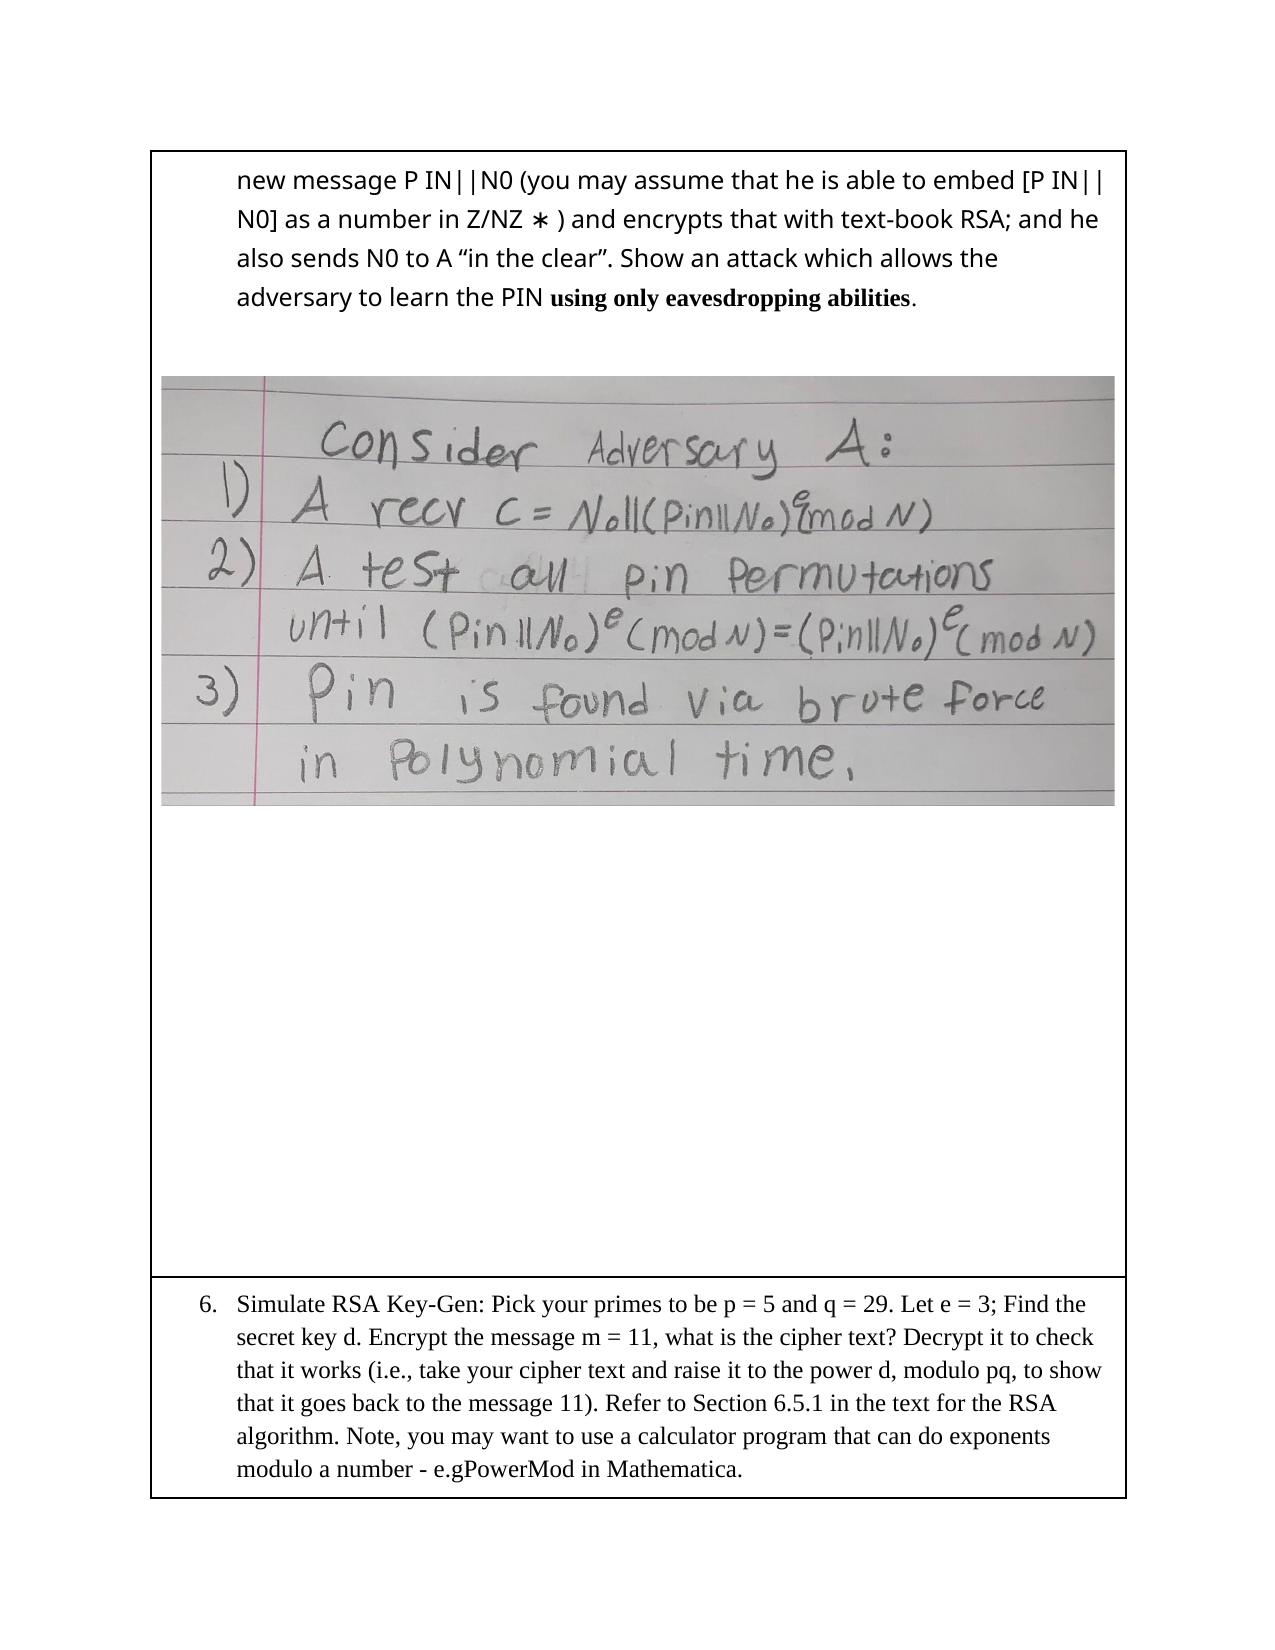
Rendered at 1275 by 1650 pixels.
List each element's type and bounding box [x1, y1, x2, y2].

table_cell [152, 1278, 1125, 1497]
table_cell [152, 152, 1125, 1276]
picture [161, 376, 1115, 806]
